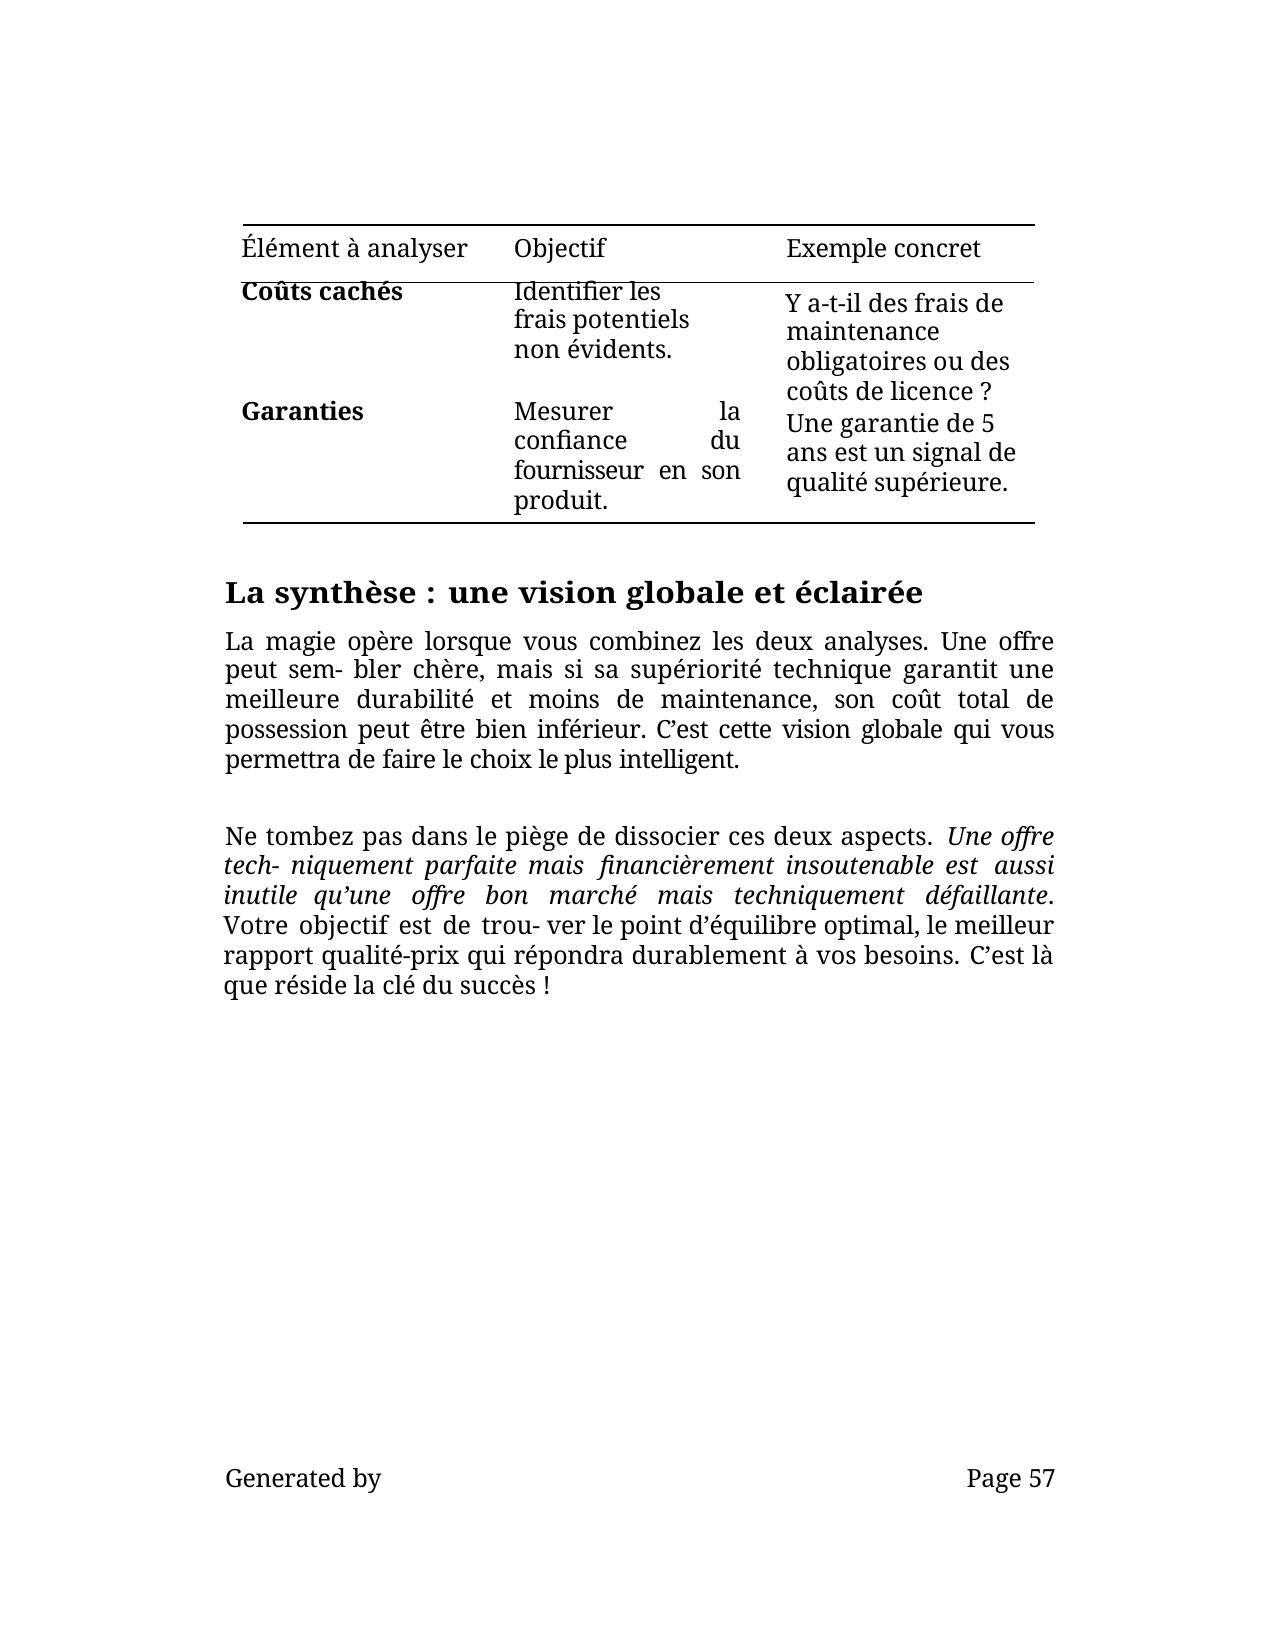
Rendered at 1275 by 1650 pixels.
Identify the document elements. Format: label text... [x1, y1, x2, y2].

text Ne tombez pas dans le piège de dissocier ces deux aspects. Une offre tech- niquement parfaite mais financièrement insoutenable est aussi inutile qu’une offre bon marché mais techniquement défaillante. Votre objectif est de trou- ver le point d’équilibre optimal, le meilleur rapport qualité-prix qui répondra durablement à vos besoins. C’est là que réside la clé du succès ! [223, 822, 1054, 1002]
text Y a-t-il des frais de maintenance obligatoires ou des coûts de licence ? [785, 288, 1035, 408]
text Garanties Mesurer la confiance du fournisseur en son produit. [241, 397, 741, 516]
text Une garantie de 5 ans est un signal de qualité supérieure. [786, 408, 1035, 498]
text La magie opère lorsque vous combinez les deux analyses. Une offre peut sem- bler chère, mais si sa supériorité technique garantit une meilleure durabilité et moins de maintenance, son coût total de possession peut être bien inférieur. C’est cette vision globale qui vous permettra de faire le choix le plus intelligent. [225, 626, 1055, 776]
text Coûts cachés Identifier les frais potentiels non évidents. [241, 283, 699, 366]
text Élément à analyser Objectif Exemple concret [241, 231, 1275, 264]
subtitle La synthèse : une vision globale et éclairée [225, 572, 1275, 612]
